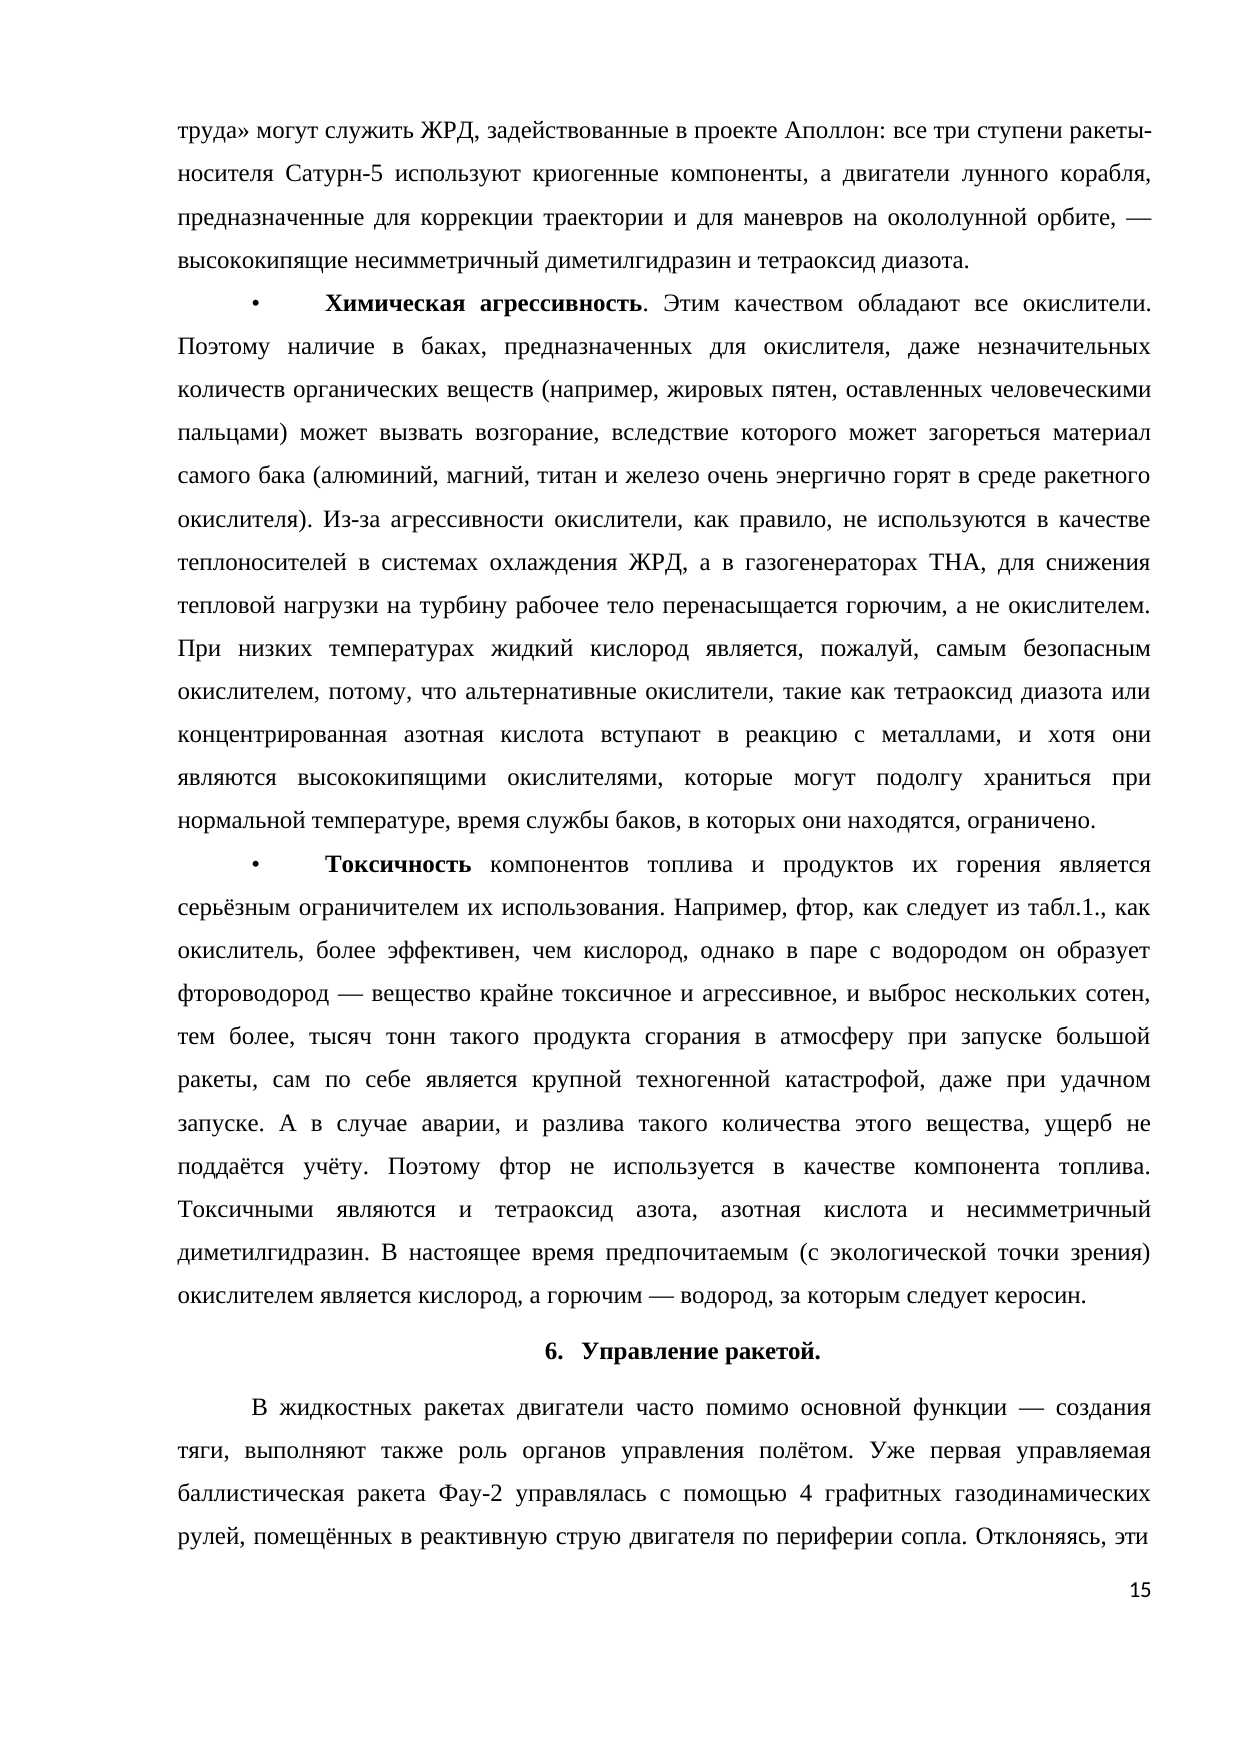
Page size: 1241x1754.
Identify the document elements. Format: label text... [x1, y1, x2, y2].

list Токсичность компонентов топлива и продуктов их горения является серьёзным ограничителем их использования. Например, фтор, как следует из табл.1., как окислитель, более эффективен, чем кислород, однако в паре с водородом он образует фтороводород — вещество крайне токсичное и агрессивное, и выброс нескольких сотен, тем более, тысяч тонн такого продукта сгорания в атмосферу при запуске большой ракеты, сам по себе является крупной техногенной катастрофой, даже при удачном запуске. А в случае аварии, и разлива такого количества этого вещества, ущерб не поддаётся учёту. Поэтому фтор не используется в качестве компонента топлива. Токсичными являются и тетраоксид азота, азотная кислота и несимметричный диметилгидразин. В настоящее время предпочитаемым (с экологической точки зрения) окислителем является кислород, а горючим — водород, за которым следует керосин. [177, 849, 1152, 1309]
text В жидкостных ракетах двигатели часто помимо основной функции — создания тяги, выполняют также роль органов управления полётом. Уже первая управляемая баллистическая ракета Фау-2 управлялась с помощью 4 графитных газодинамических рулей, помещённых в реактивную струю двигателя по периферии сопла. Отклоняясь, эти [177, 1392, 1152, 1550]
list Химическая агрессивность. Этим качеством обладают все окислители. Поэтому наличие в баках, предназначенных для окислителя, даже незначительных количеств органических веществ (например, жировых пятен, оставленных человеческими пальцами) может вызвать возгорание, вследствие которого может загореться материал самого бака (алюминий, магний, титан и железо очень энергично горят в среде ракетного окислителя). Из-за агрессивности окислители, как правило, не используются в качестве теплоносителей в системах охлаждения ЖРД, а в газогенераторах ТНА, для снижения тепловой нагрузки на турбину рабочее тело перенасыщается горючим, а не окислителем. При низких температурах жидкий кислород является, пожалуй, самым безопасным окислителем, потому, что альтернативные окислители, такие как тетраоксид диазота или концентрированная азотная кислота вступают в реакцию с металлами, и хотя они являются высококипящими окислителями, которые могут подолгу храниться при нормальной температуре, время службы баков, в которых они находятся, ограничено. [177, 288, 1152, 834]
subtitle Управление ракетой. [544, 1336, 1180, 1365]
text труда» могут служить ЖРД, задействованные в проекте Аполлон: все три ступени ракеты- носителя Сатурн-5 используют криогенные компоненты, а двигатели лунного корабля, предназначенные для коррекции траектории и для маневров на окололунной орбите, — высококипящие несимметричный диметилгидразин и тетраоксид диазота. [177, 115, 1152, 273]
